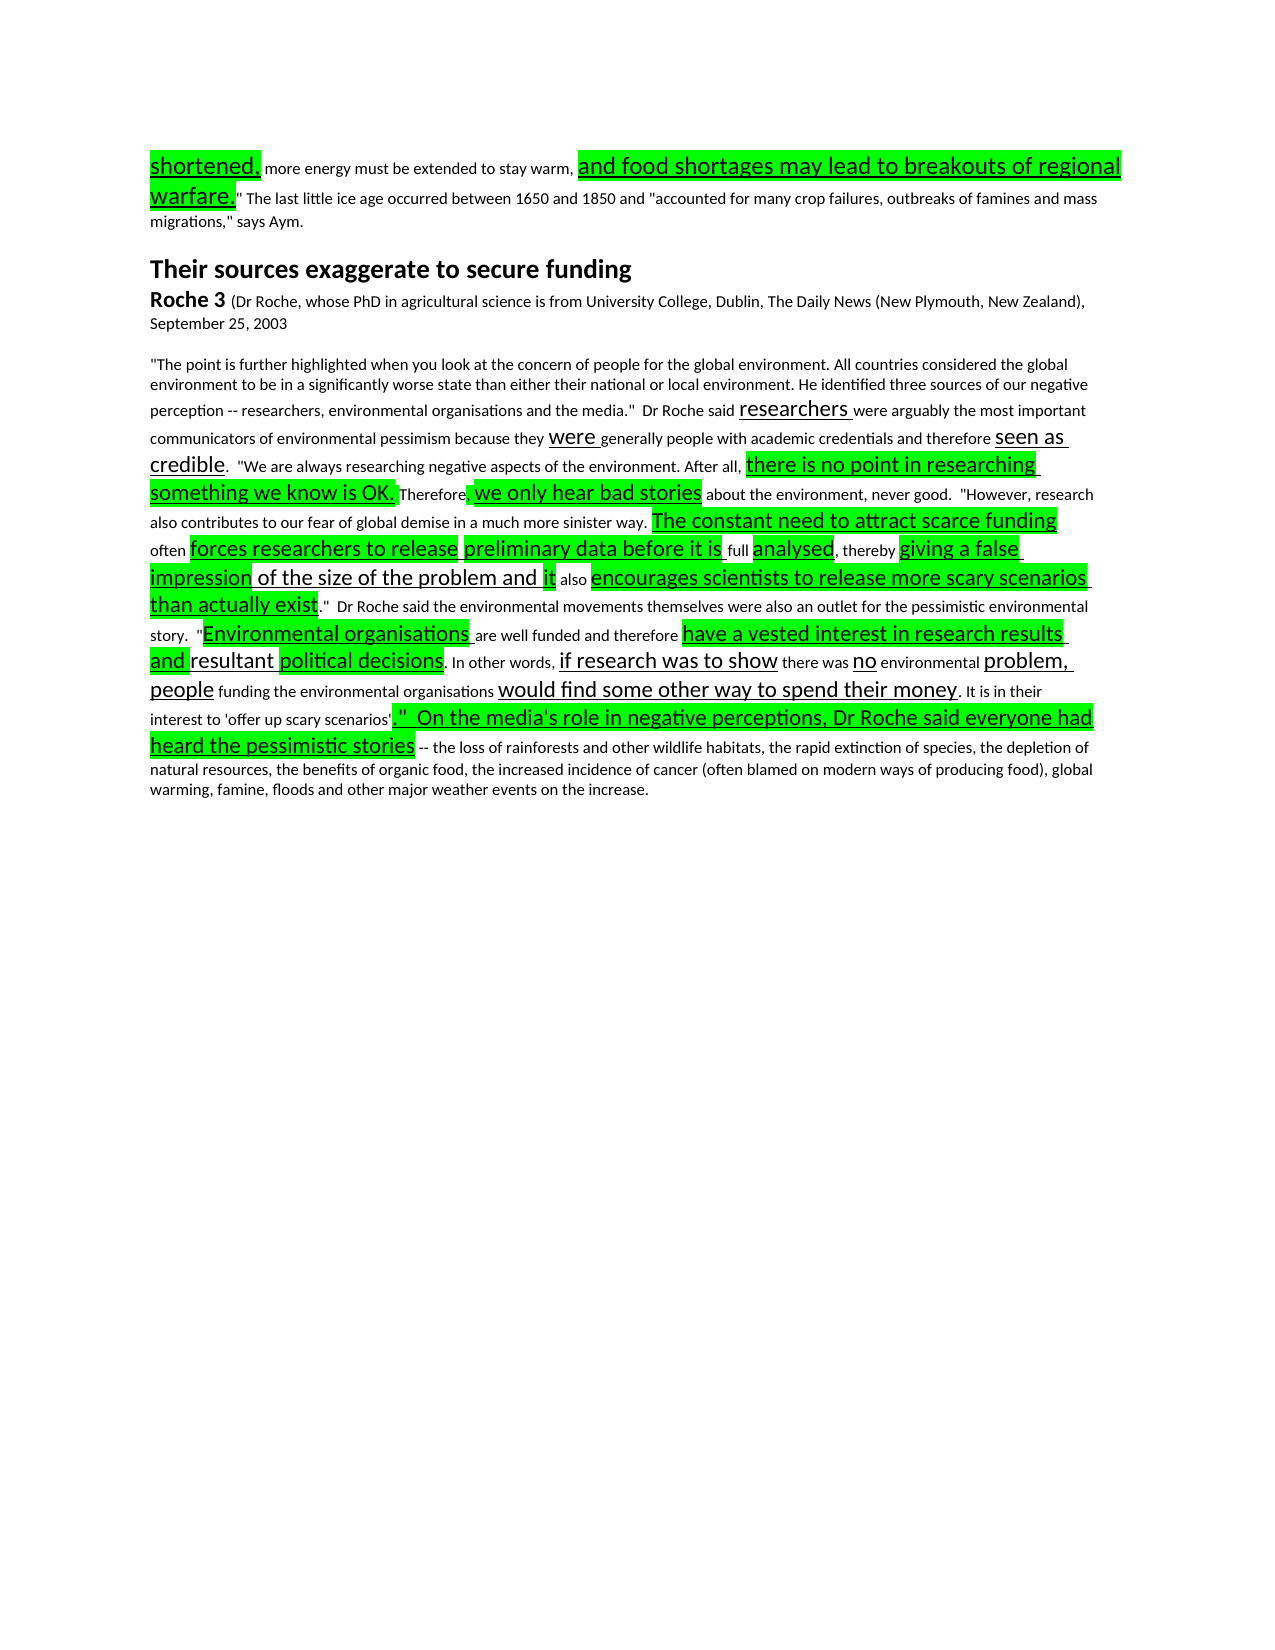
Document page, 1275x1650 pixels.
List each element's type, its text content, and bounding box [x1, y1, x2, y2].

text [150, 150, 1125, 231]
text "The point is further highlighted when you look at the concern of people for the global environment. All countries considered the global environment to be in a significantly worse state than either their national or local environment. He identified three sources of our negative perception -- researchers, environmental organisations and the media." Dr Roche said researchers were arguably the most important communicators of environmental pessimism because they were generally people with academic credentials and therefore seen as credible. "We are always researching negative aspects of the environment. After all, there is no point in researching something we know is OK. Therefore, we only hear bad stories about the environment, never good. "However, research also contributes to our fear of global demise in a much more sinister way. The constant need to attract scarce funding often forces researchers to release preliminary data before it is full analysed, thereby giving a false impression of the size of the problem and it also encourages scientists to release more scary scenarios than actually exist." Dr Roche said the environmental movements themselves were also an outlet for the pessimistic environmental story. "Environmental organisations are well funded and therefore have a vested interest in research results and resultant political decisions. In other words, if research was to show there was no environmental problem, people funding the environmental organisations would find some other way to spend their money. It is in their interest to 'offer up scary scenarios'." On the media's role in negative perceptions, Dr Roche said everyone had heard the pessimistic stories -- the loss of rainforests and other wildlife habitats, the rapid extinction of species, the depletion of natural resources, the benefits of organic food, the increased incidence of cancer (often blamed on modern ways of producing food), global warming, famine, floods and other major weather events on the increase. [150, 354, 1095, 799]
subtitle Their sources exaggerate to secure funding [150, 252, 1125, 285]
text Roche 3 (Dr Roche, whose PhD in agricultural science is from University College, Dublin, The Daily News (New Plymouth, New Zealand), September 25, 2003 [150, 285, 1125, 333]
